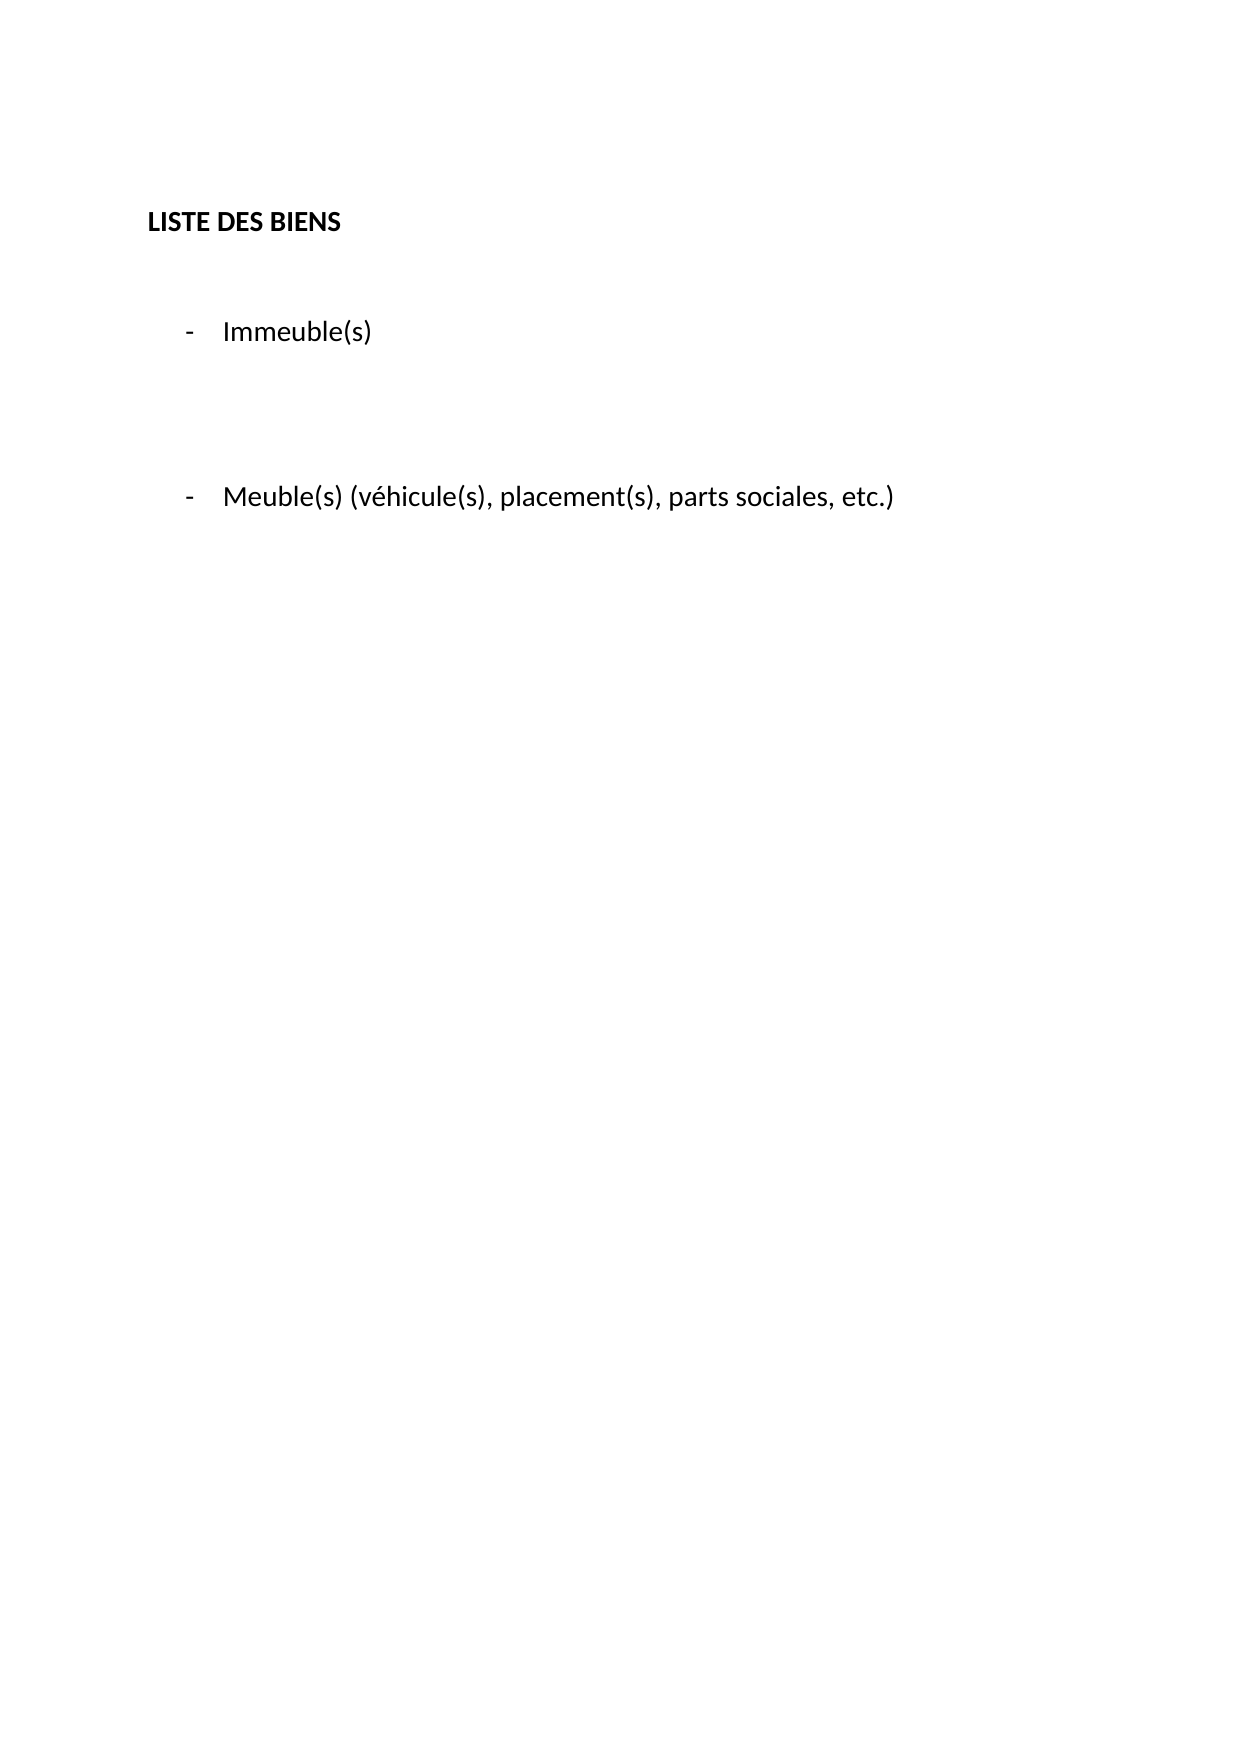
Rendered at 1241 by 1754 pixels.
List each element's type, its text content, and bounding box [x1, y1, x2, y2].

list Immeuble(s) [185, 313, 1093, 348]
text LISTE DES BIENS [148, 203, 1093, 238]
list Meuble(s) (véhicule(s), placement(s), parts sociales, etc.) [185, 478, 1093, 514]
